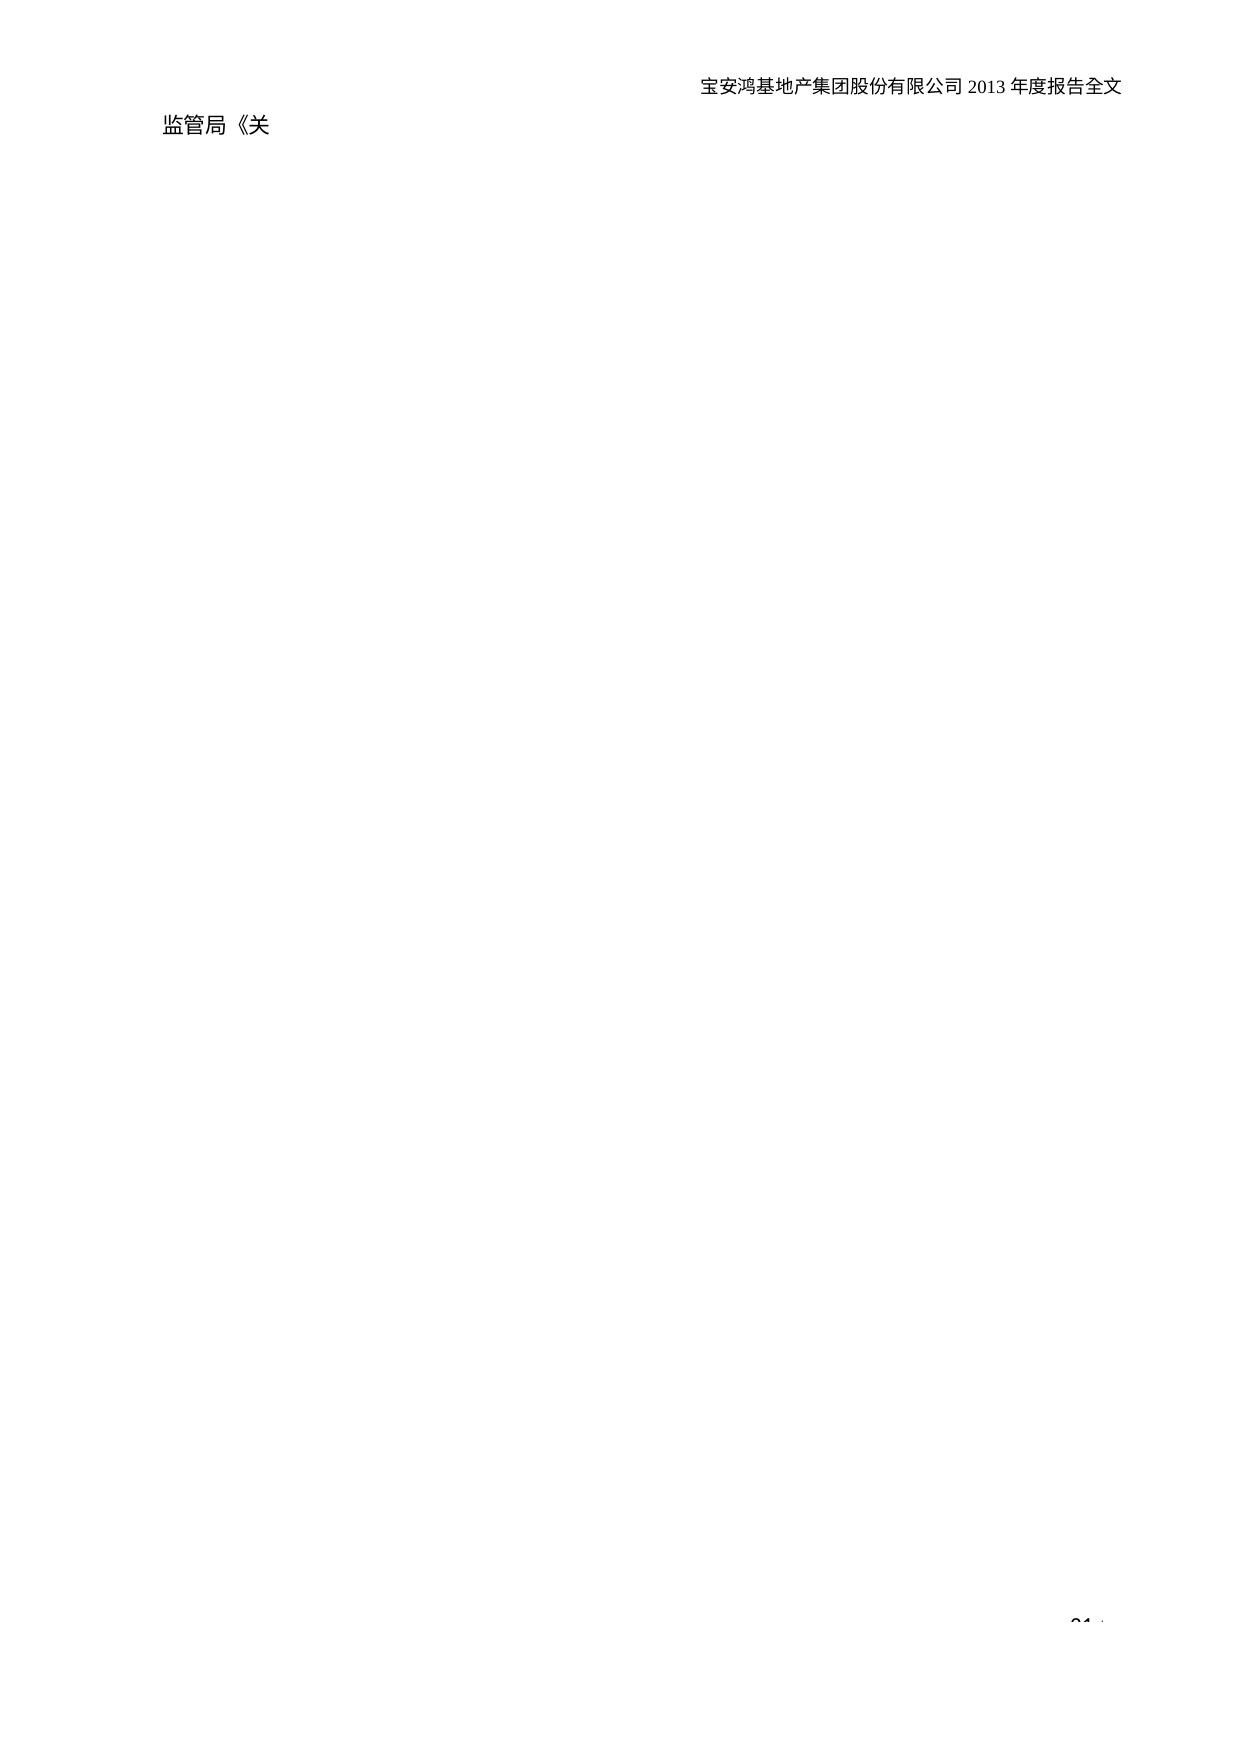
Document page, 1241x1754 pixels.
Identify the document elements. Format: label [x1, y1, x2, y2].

text [118, 110, 1138, 140]
